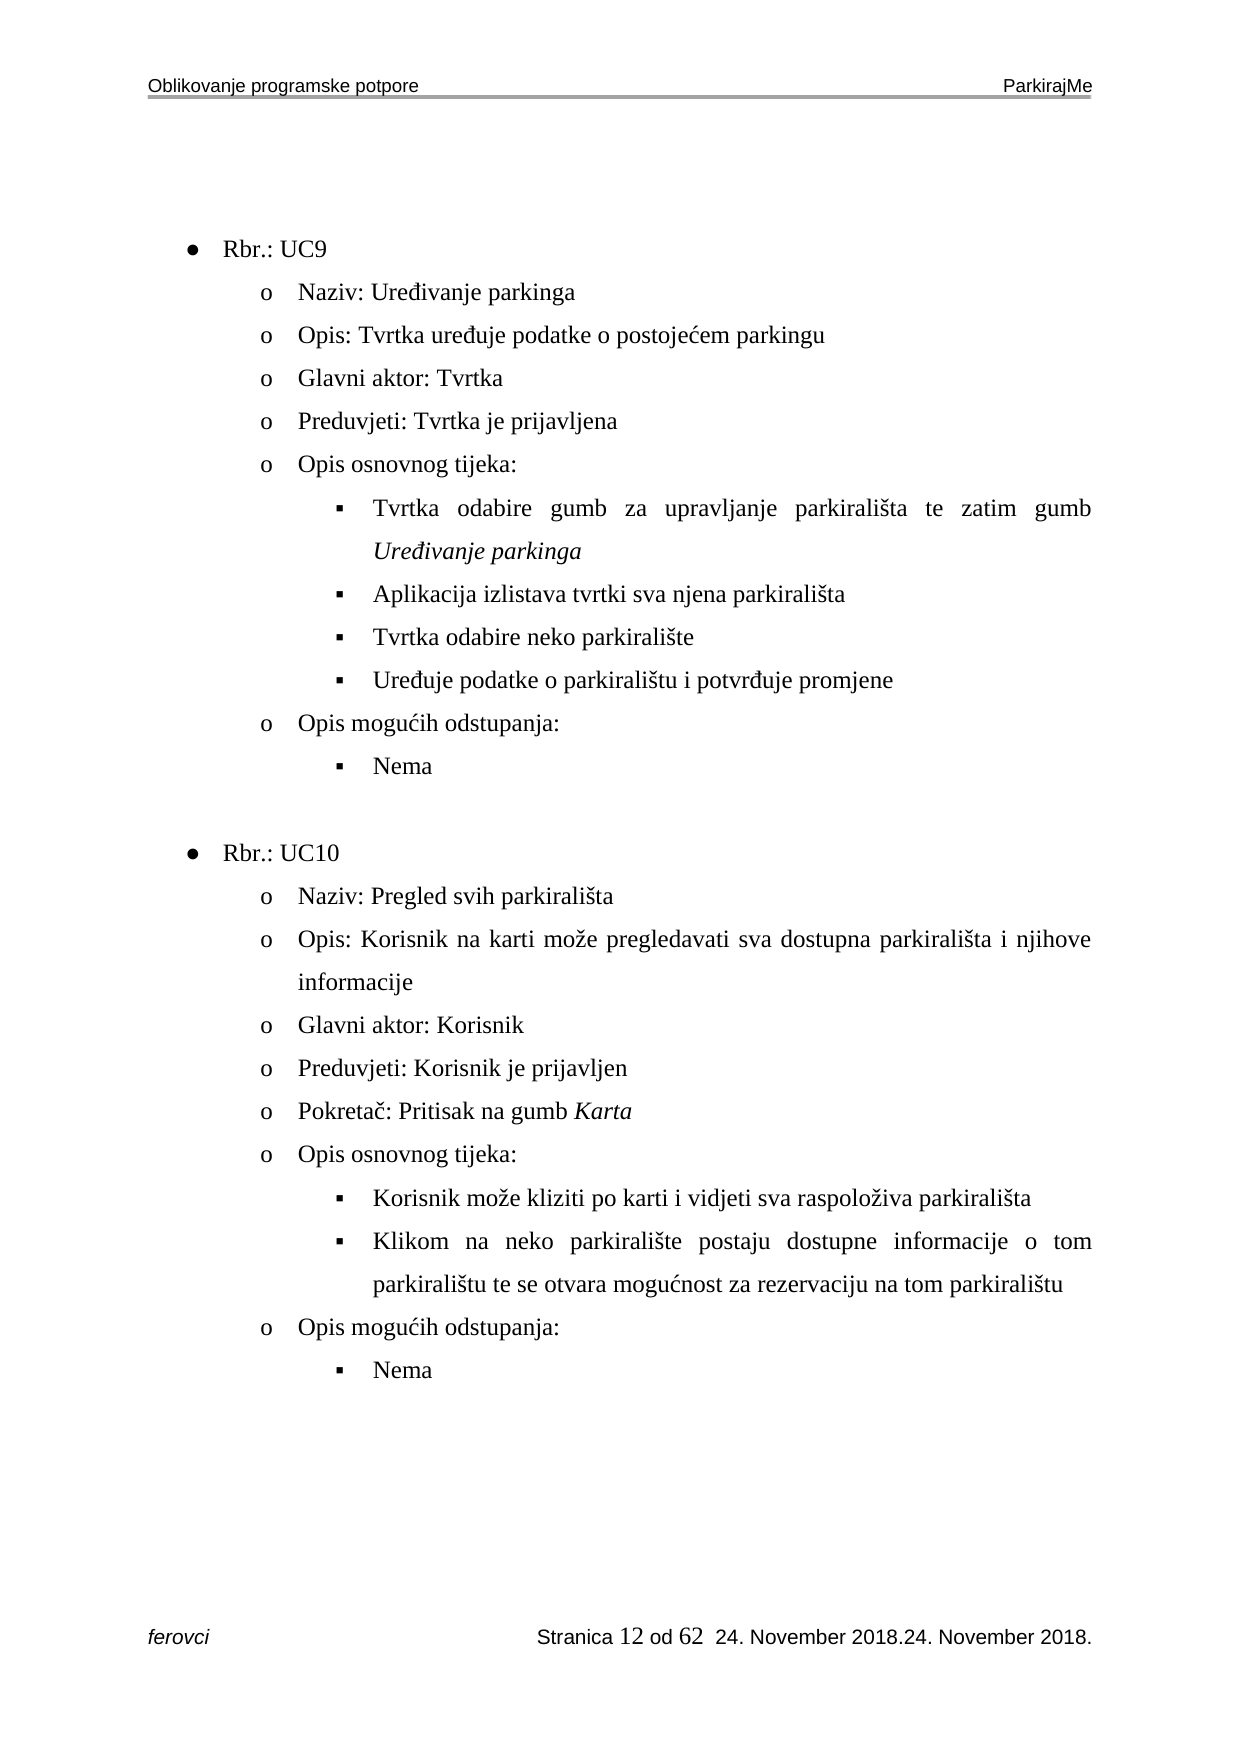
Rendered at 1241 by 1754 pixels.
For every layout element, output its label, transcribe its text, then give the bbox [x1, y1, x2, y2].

list Opis: Korisnik na karti može pregledavati sva dostupna parkirališta i njihove informacije [260, 924, 1093, 996]
list Korisnik može kliziti po karti i vidjeti sva raspoloživa parkirališta [335, 1183, 1093, 1211]
list Nema [335, 1355, 1093, 1384]
list Preduvjeti: Korisnik je prijavljen [260, 1053, 1093, 1082]
list Opis osnovnog tijeka: [260, 449, 1093, 478]
list Rbr.: UC9 [185, 234, 1093, 263]
list Opis osnovnog tijeka: [260, 1139, 1093, 1168]
list Rbr.: UC10 [185, 838, 1093, 866]
list Glavni aktor: Tvrtka [260, 363, 1093, 392]
list Glavni aktor: Korisnik [260, 1010, 1093, 1039]
list Preduvjeti: Tvrtka je prijavljena [260, 406, 1093, 435]
list Uređuje podatke o parkiralištu i potvrđuje promjene [335, 665, 1093, 694]
list Klikom na neko parkiralište postaju dostupne informacije o tom parkiralištu te se otvara mogućnost za rezervaciju na tom parkiralištu [335, 1226, 1093, 1298]
list Aplikacija izlistava tvrtki sva njena parkirališta [335, 579, 1093, 608]
list Pokretač: Pritisak na gumb Karta [260, 1096, 1093, 1125]
list Tvrtka odabire gumb za upravljanje parkirališta te zatim gumb Uređivanje parkinga [335, 493, 1093, 564]
list Opis: Tvrtka uređuje podatke o postojećem parkingu [260, 320, 1093, 349]
list Naziv: Uređivanje parkinga [260, 277, 1093, 306]
list Opis mogućih odstupanja: [260, 1312, 1093, 1341]
list Opis mogućih odstupanja: [260, 708, 1093, 737]
list Tvrtka odabire neko parkiralište [335, 622, 1093, 651]
list Naziv: Pregled svih parkirališta [260, 881, 1093, 909]
picture [147, 95, 1092, 99]
list Nema [335, 751, 1093, 780]
